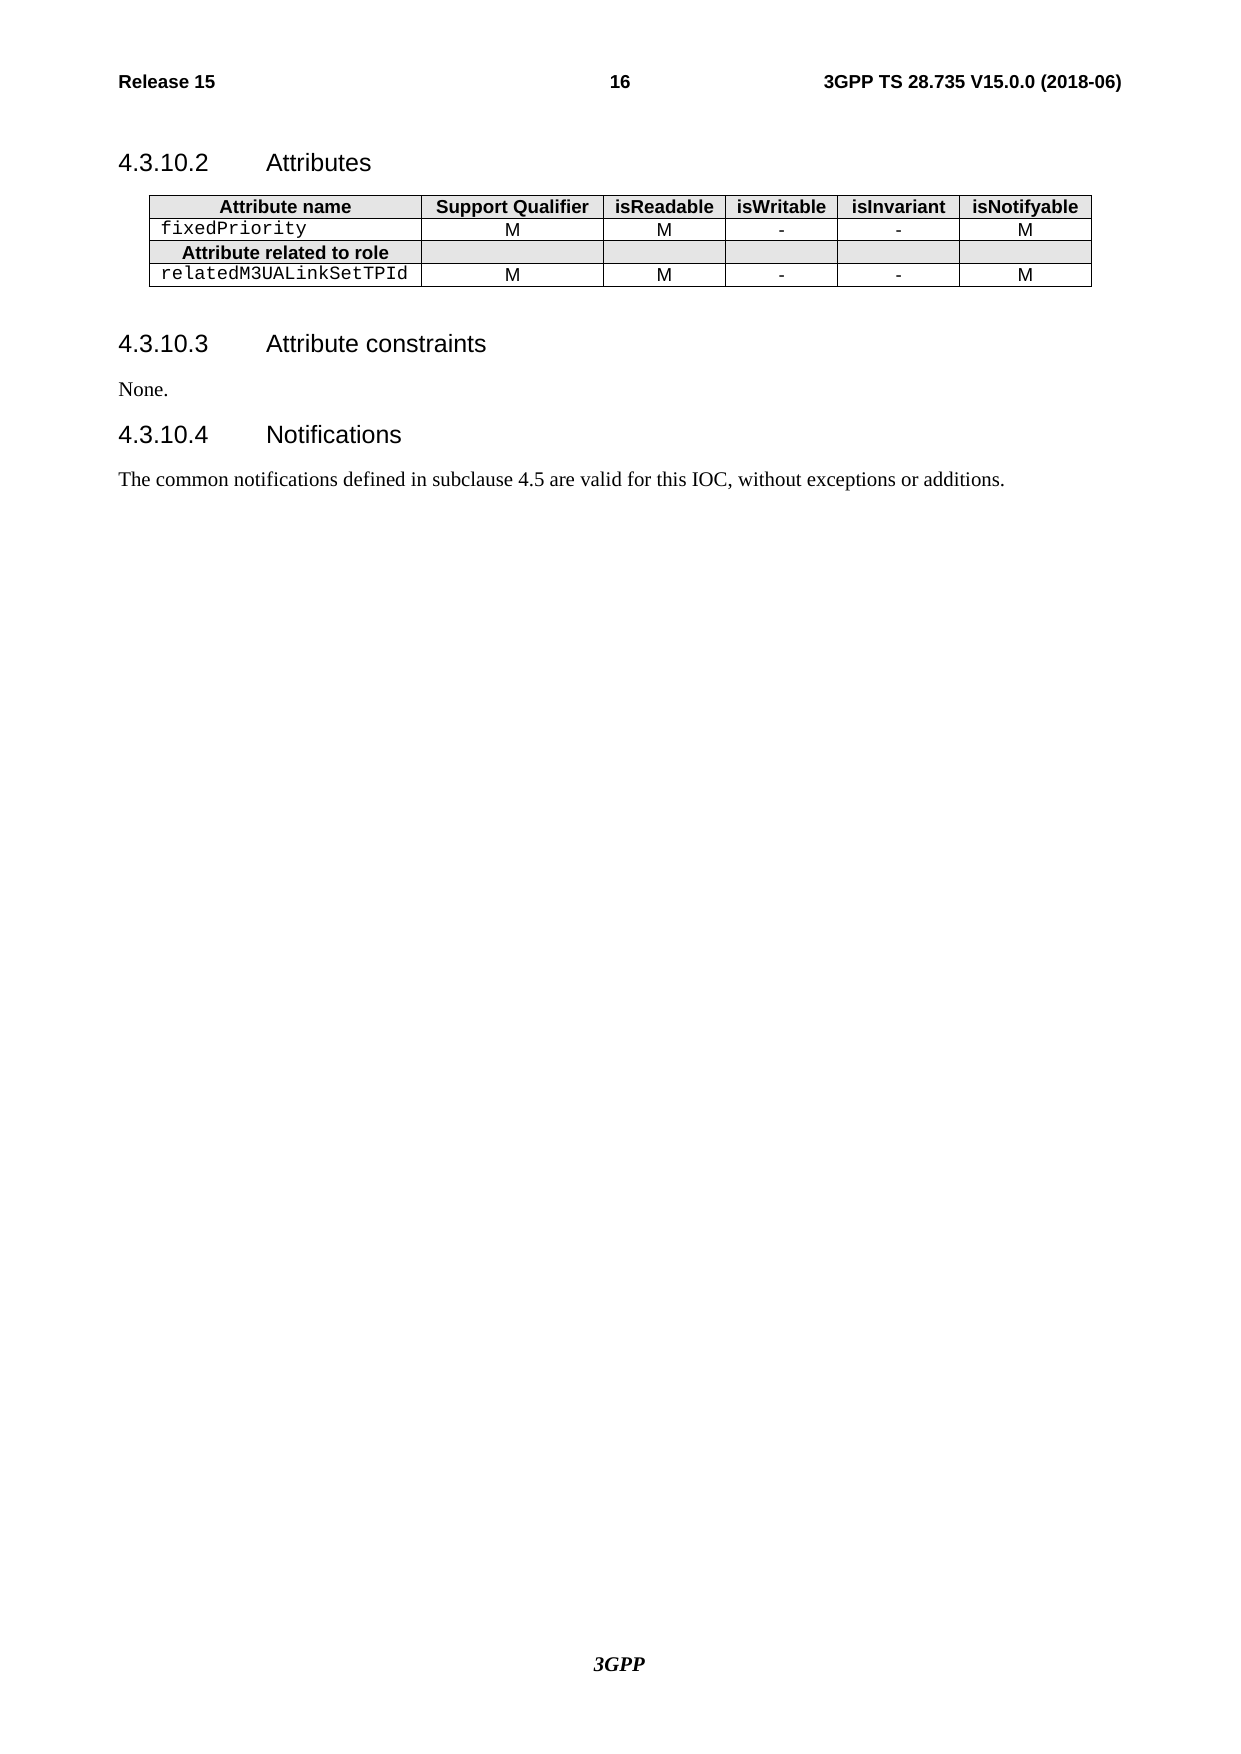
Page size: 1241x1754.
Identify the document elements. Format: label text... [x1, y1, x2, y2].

table_cell - [726, 264, 837, 286]
table_cell M [960, 219, 1091, 240]
table_header isReadable [604, 196, 725, 218]
table_header Support Qualifier [422, 196, 603, 218]
table_cell - [726, 219, 837, 240]
table_cell relatedM3UALinkSetTPId [150, 264, 421, 286]
table_cell M [422, 264, 603, 286]
table_header isInvariant [838, 196, 959, 218]
table_cell Attribute related to role [150, 241, 421, 263]
subtitle 4.3.10.3 Attribute constraints [118, 329, 1122, 358]
table_cell M [604, 264, 725, 286]
subtitle 4.3.10.4 Notifications [118, 420, 1122, 448]
table_header isNotifyable [960, 196, 1091, 218]
table_cell [604, 241, 725, 263]
table_cell [838, 241, 959, 263]
table_cell [960, 241, 1091, 263]
table_cell - [838, 264, 959, 286]
table_cell M [604, 219, 725, 240]
table_cell - [838, 219, 959, 240]
text None. [118, 377, 1122, 401]
table_cell M [960, 264, 1091, 286]
subtitle 4.3.10.2 Attributes [118, 148, 1122, 176]
text The common notifications defined in subclause 4.5 are valid for this IOC, without exceptions or additions. [118, 467, 1122, 491]
table_header Attribute name [150, 196, 421, 218]
table_cell M [422, 219, 603, 240]
table_header isWritable [726, 196, 837, 218]
table_cell [726, 241, 837, 263]
table_cell fixedPriority [150, 219, 421, 240]
table_cell [422, 241, 603, 263]
